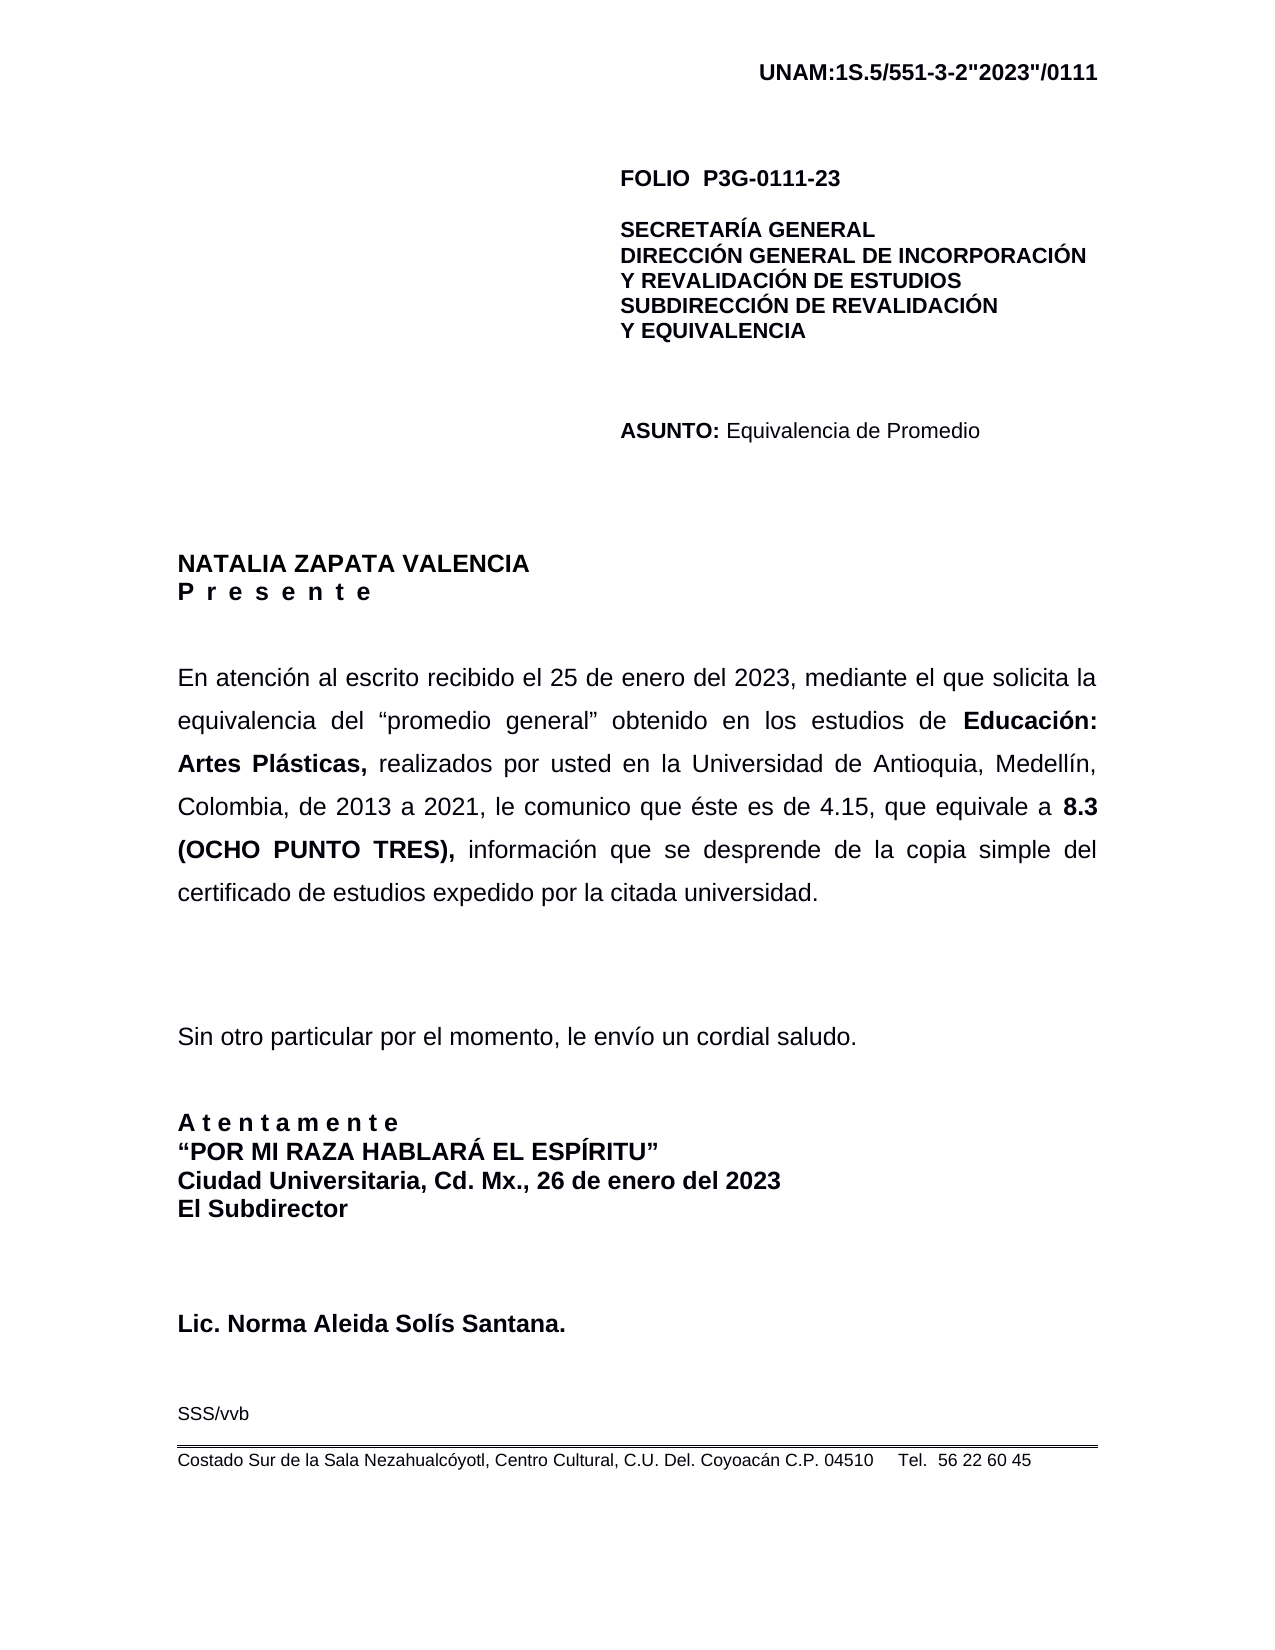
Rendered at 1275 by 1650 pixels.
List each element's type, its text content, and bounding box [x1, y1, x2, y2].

subtitle A t e n t a m e n t e [177, 1108, 1093, 1137]
text Y EQUIVALENCIA [620, 318, 1098, 343]
text ASUNTO: Equivalencia de Promedio [620, 418, 1098, 443]
text SECRETARÍA GENERAL [620, 217, 1098, 242]
text DIRECCIÓN GENERAL DE INCORPORACIÓN [620, 242, 1098, 268]
text En atención al escrito recibido el 25 de enero del 2023, mediante el que solicita la equivalencia del “promedio general” obtenido en los estudios de Educación: Artes Plásticas, realizados por usted en la Universidad de Antioquia, Medellín, Colombia, de 2013 a 2021, le comunico que éste es de 4.15, que equivale a 8.3 (OCHO PUNTO TRES), información que se desprende de la copia simple del certificado de estudios expedido por la citada universidad. [177, 662, 1098, 907]
text Y REVALIDACIÓN DE ESTUDIOS [620, 268, 1098, 293]
text Ciudad Universitaria, Cd. Mx., 26 de enero del 2023 [177, 1166, 1093, 1194]
text Lic. Norma Aleida Solís Santana. [177, 1309, 1098, 1338]
text UNAM:1S.5/551-3-2"2023"/0111 [646, 59, 1098, 86]
text Presente [177, 577, 1098, 606]
text Costado Sur de la Sala Nezahualcóyotl, Centro Cultural, C.U. Del. Coyoacán C.P. 04510 Tel. 56 22 60 45 [177, 1448, 1098, 1470]
text NATALIA ZAPATA VALENCIA [177, 549, 1098, 577]
text SSS/vvb [177, 1403, 1098, 1424]
text FOLIO P3G-0111-23 [620, 164, 1098, 191]
text Sin otro particular por el momento, le envío un cordial saludo. [177, 1022, 1092, 1051]
text SUBDIRECCIÓN DE REVALIDACIÓN [620, 293, 1098, 318]
subtitle El Subdirector [177, 1194, 1093, 1223]
text “POR MI RAZA HABLARÁ EL ESPÍRITU” [177, 1137, 1093, 1166]
